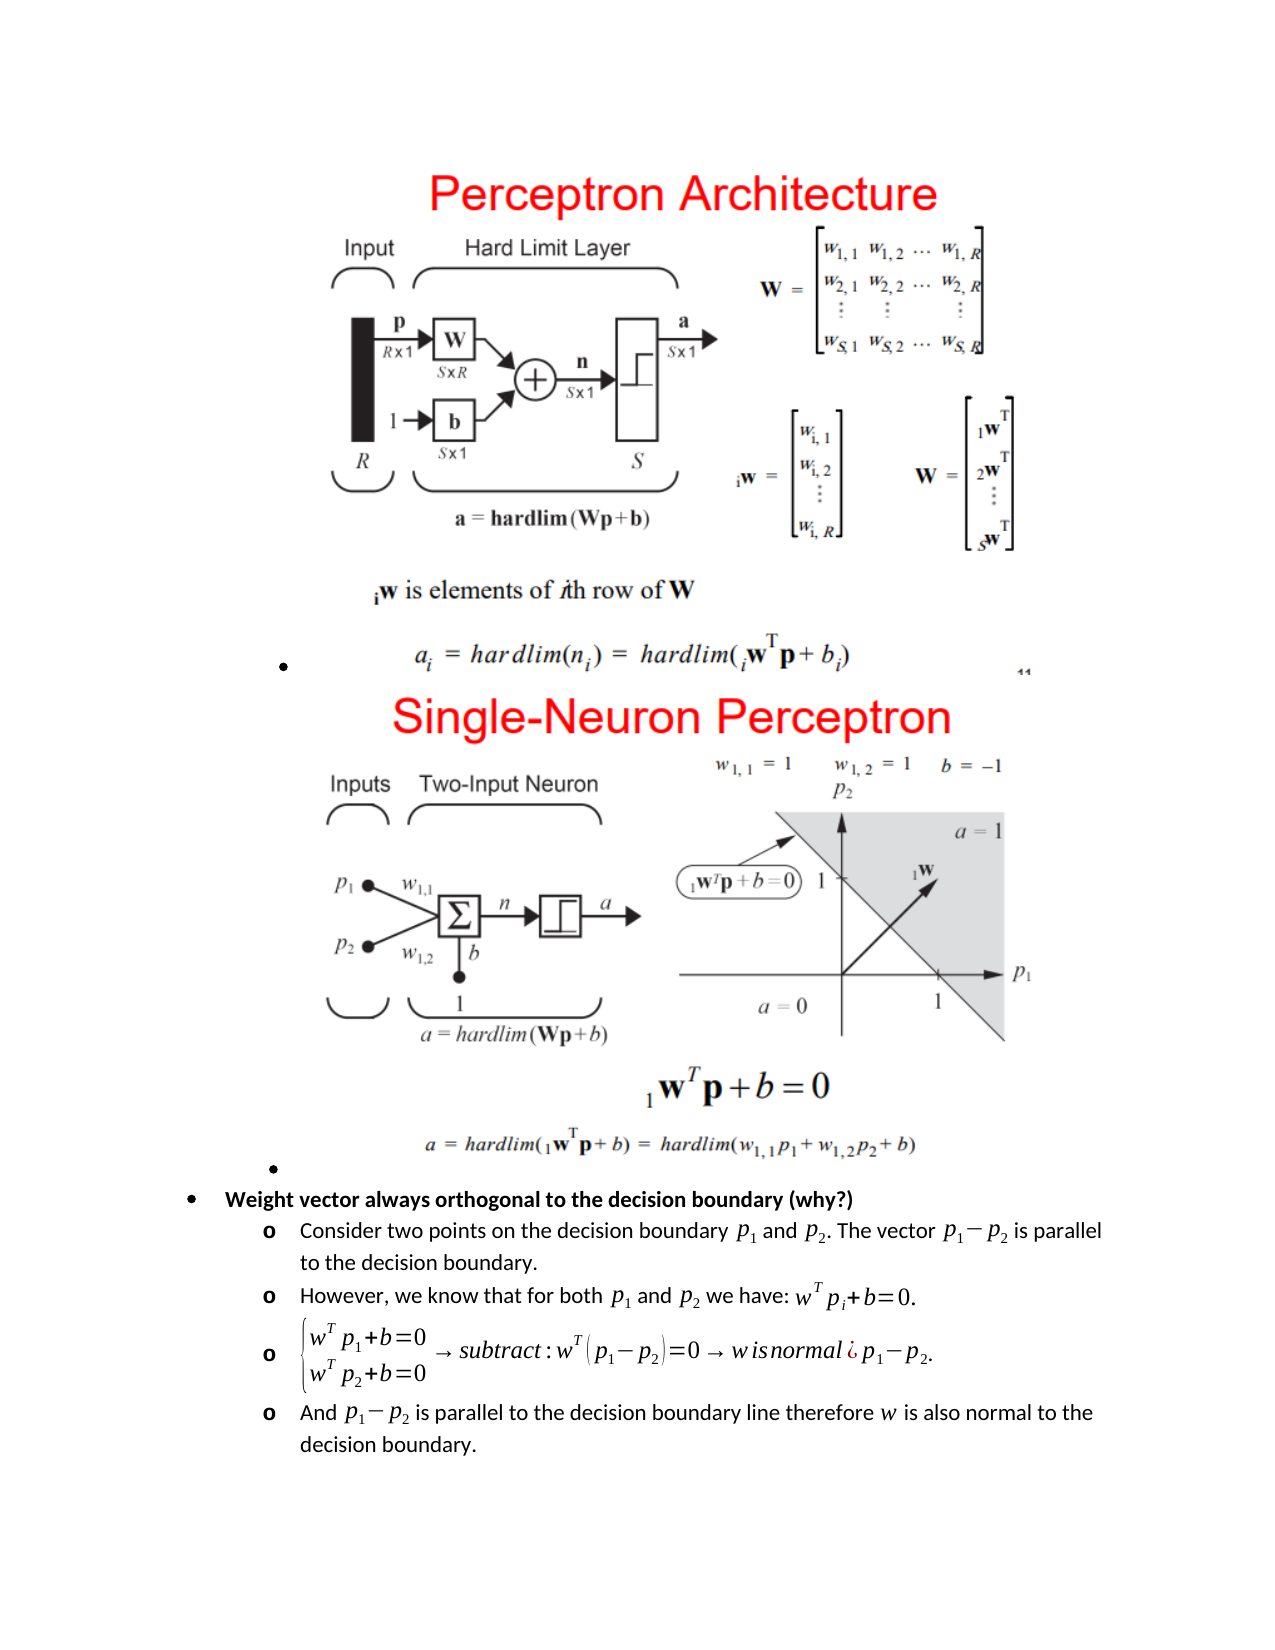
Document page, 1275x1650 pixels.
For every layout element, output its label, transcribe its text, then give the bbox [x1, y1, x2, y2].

list Weight vector always orthogonal to the decision boundary (why?) [187, 1185, 1125, 1213]
list . [262, 1316, 1125, 1394]
picture [316, 150, 1034, 675]
list Consider two points on the decision boundary and . The vector is parallel to the decision boundary. [262, 1215, 1125, 1277]
picture [306, 682, 1044, 1178]
list And is parallel to the decision boundary line therefore is also normal to the decision boundary. [262, 1397, 1125, 1458]
list However, we know that for both and we have: [262, 1279, 1125, 1314]
